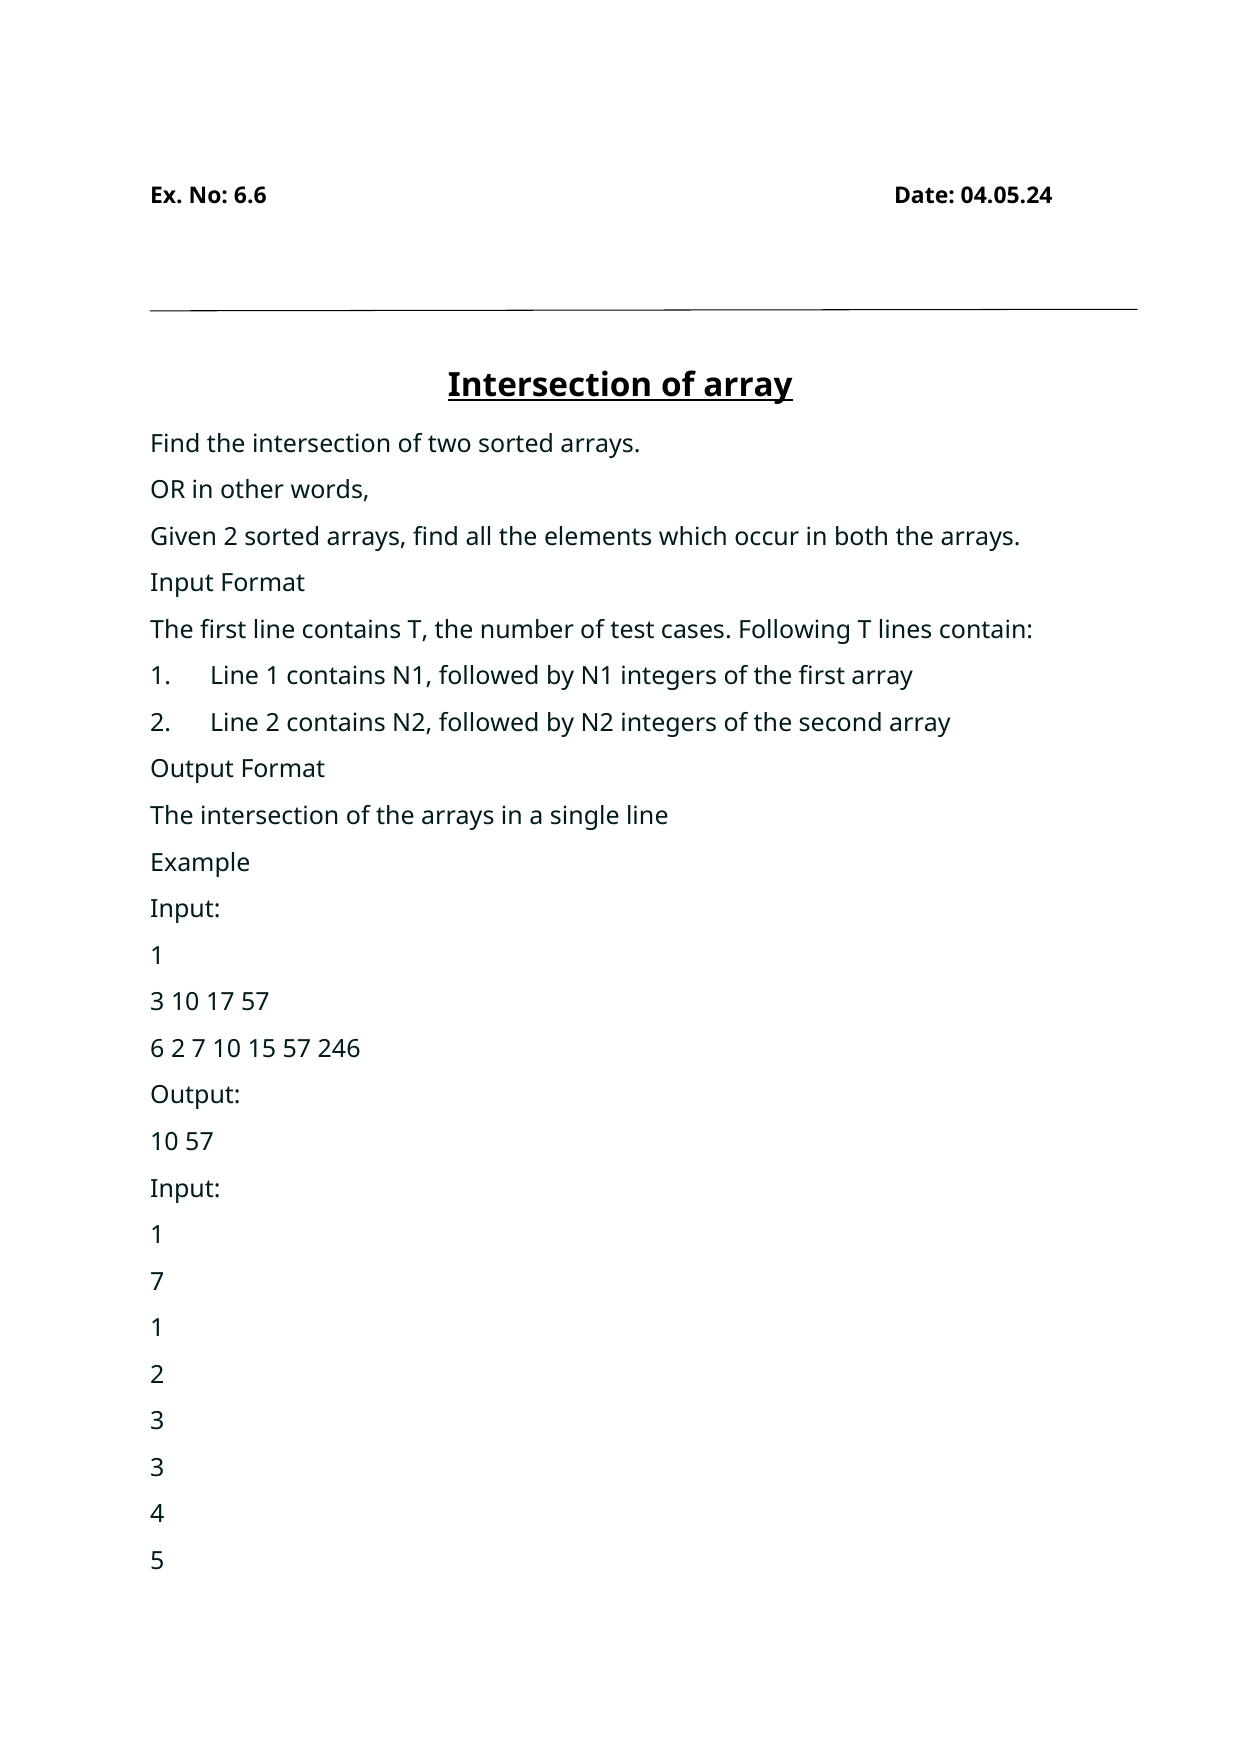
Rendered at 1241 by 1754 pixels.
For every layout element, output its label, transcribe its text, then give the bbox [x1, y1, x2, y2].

text Example [150, 844, 1090, 878]
text Input: [150, 1170, 1090, 1204]
text OR in other words, [150, 472, 1090, 506]
text Output: [150, 1077, 1090, 1111]
text 5 [150, 1543, 1090, 1577]
text 7 [150, 1263, 1090, 1297]
text Ex. No: 6.6 Date: 04.05.24 [150, 179, 1090, 210]
text Intersection of array [150, 360, 1090, 406]
text 3 [150, 1449, 1090, 1484]
text 1 [150, 1217, 1090, 1251]
text 4 [150, 1496, 1090, 1530]
text 1 [150, 1310, 1090, 1344]
text 1 [150, 937, 1090, 971]
text 6 2 7 10 15 57 246 [150, 1031, 1090, 1064]
text 10 57 [150, 1124, 1090, 1158]
text Find the intersection of two sorted arrays. [150, 425, 1090, 459]
text The first line contains T, the number of test cases. Following T lines contain: [150, 611, 1090, 646]
text 3 10 17 57 [150, 984, 1090, 1018]
text Given 2 sorted arrays, find all the elements which occur in both the arrays. [150, 518, 1090, 552]
text The intersection of the arrays in a single line [150, 798, 1090, 832]
text Input: [150, 891, 1090, 925]
text Output Format [150, 751, 1090, 785]
text 2. Line 2 contains N2, followed by N2 integers of the second array [150, 704, 1090, 739]
text 1. Line 1 contains N1, followed by N1 integers of the first array [150, 658, 1090, 692]
text Input Format [150, 565, 1090, 599]
text 3 [150, 1403, 1090, 1437]
text 2 [150, 1356, 1090, 1391]
